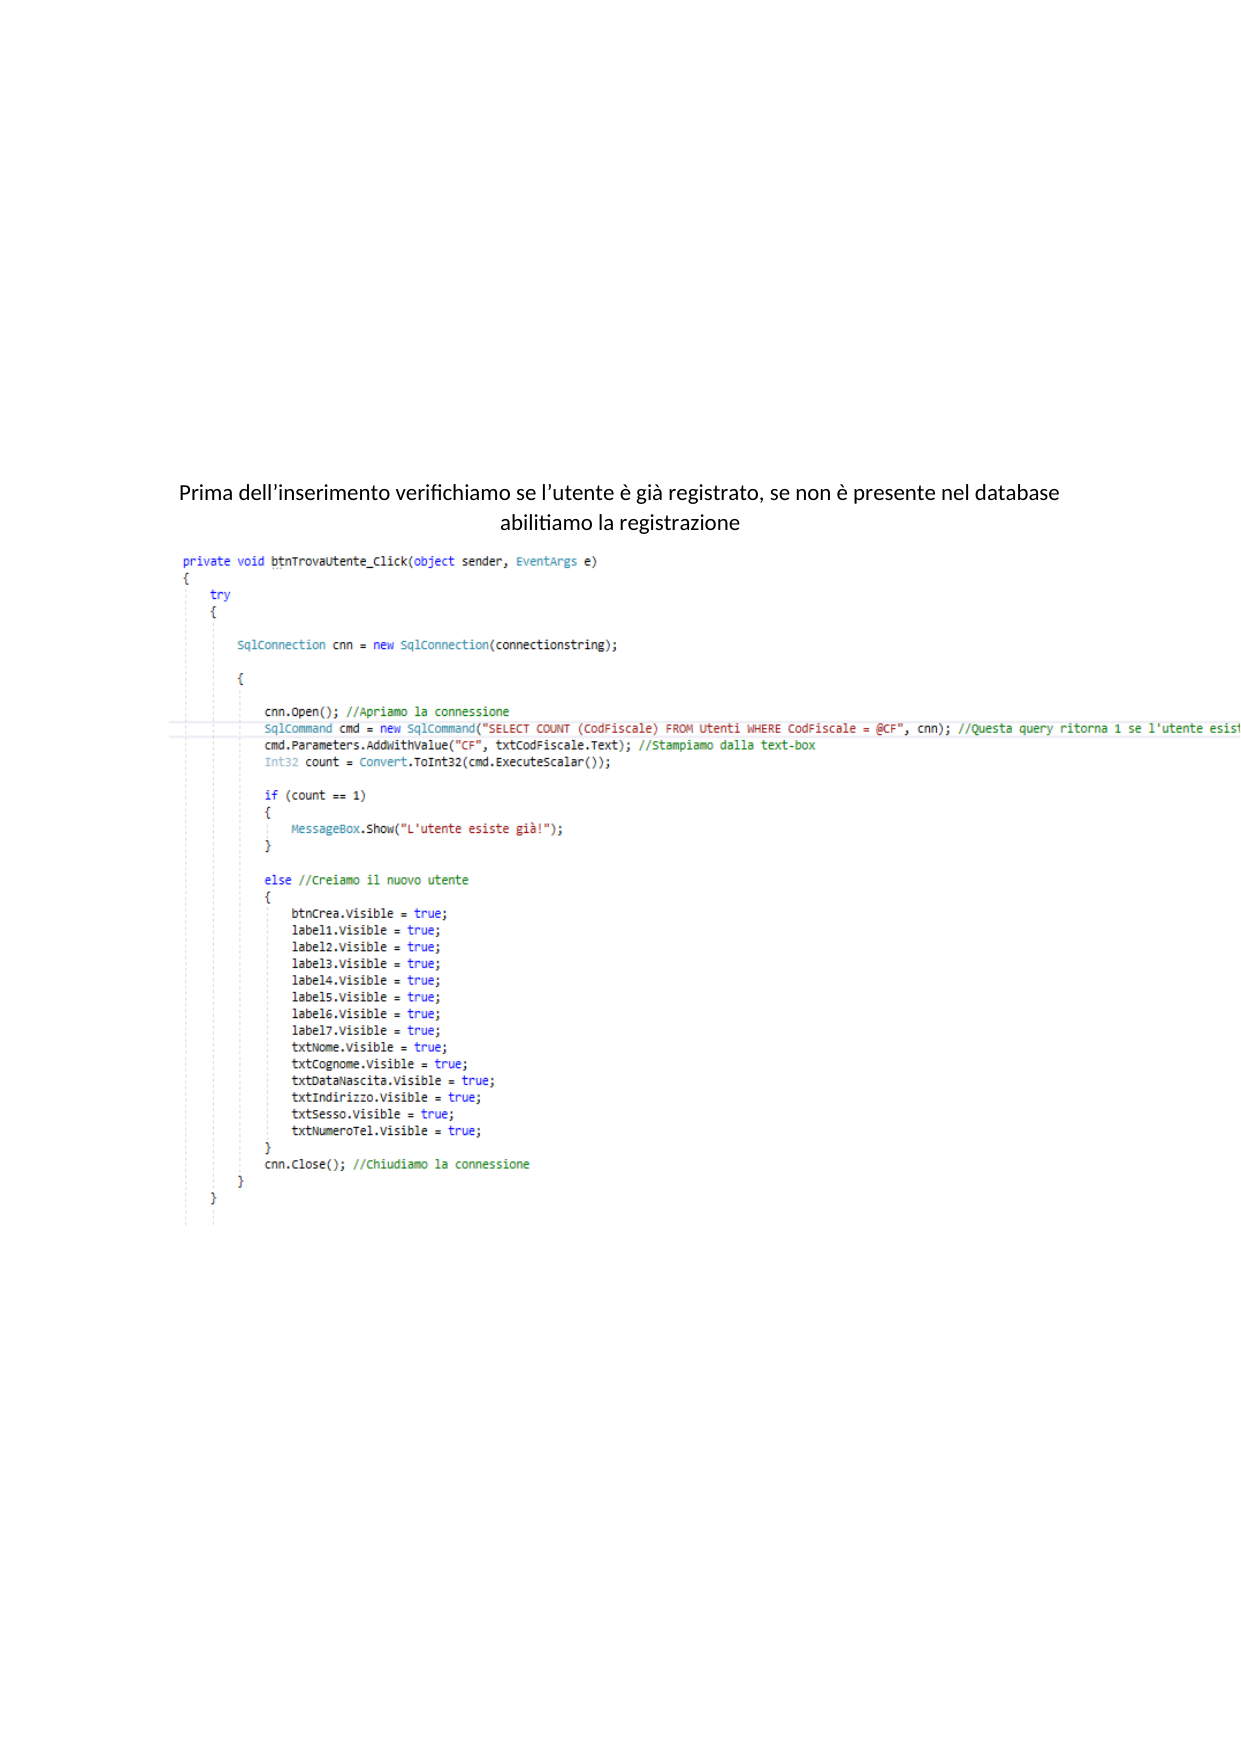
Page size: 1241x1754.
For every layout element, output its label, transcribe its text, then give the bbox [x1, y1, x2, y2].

text Prima dell’inserimento verifichiamo se l’utente è già registrato, se non è presente nel database abilitiamo la registrazione [150, 478, 1090, 536]
